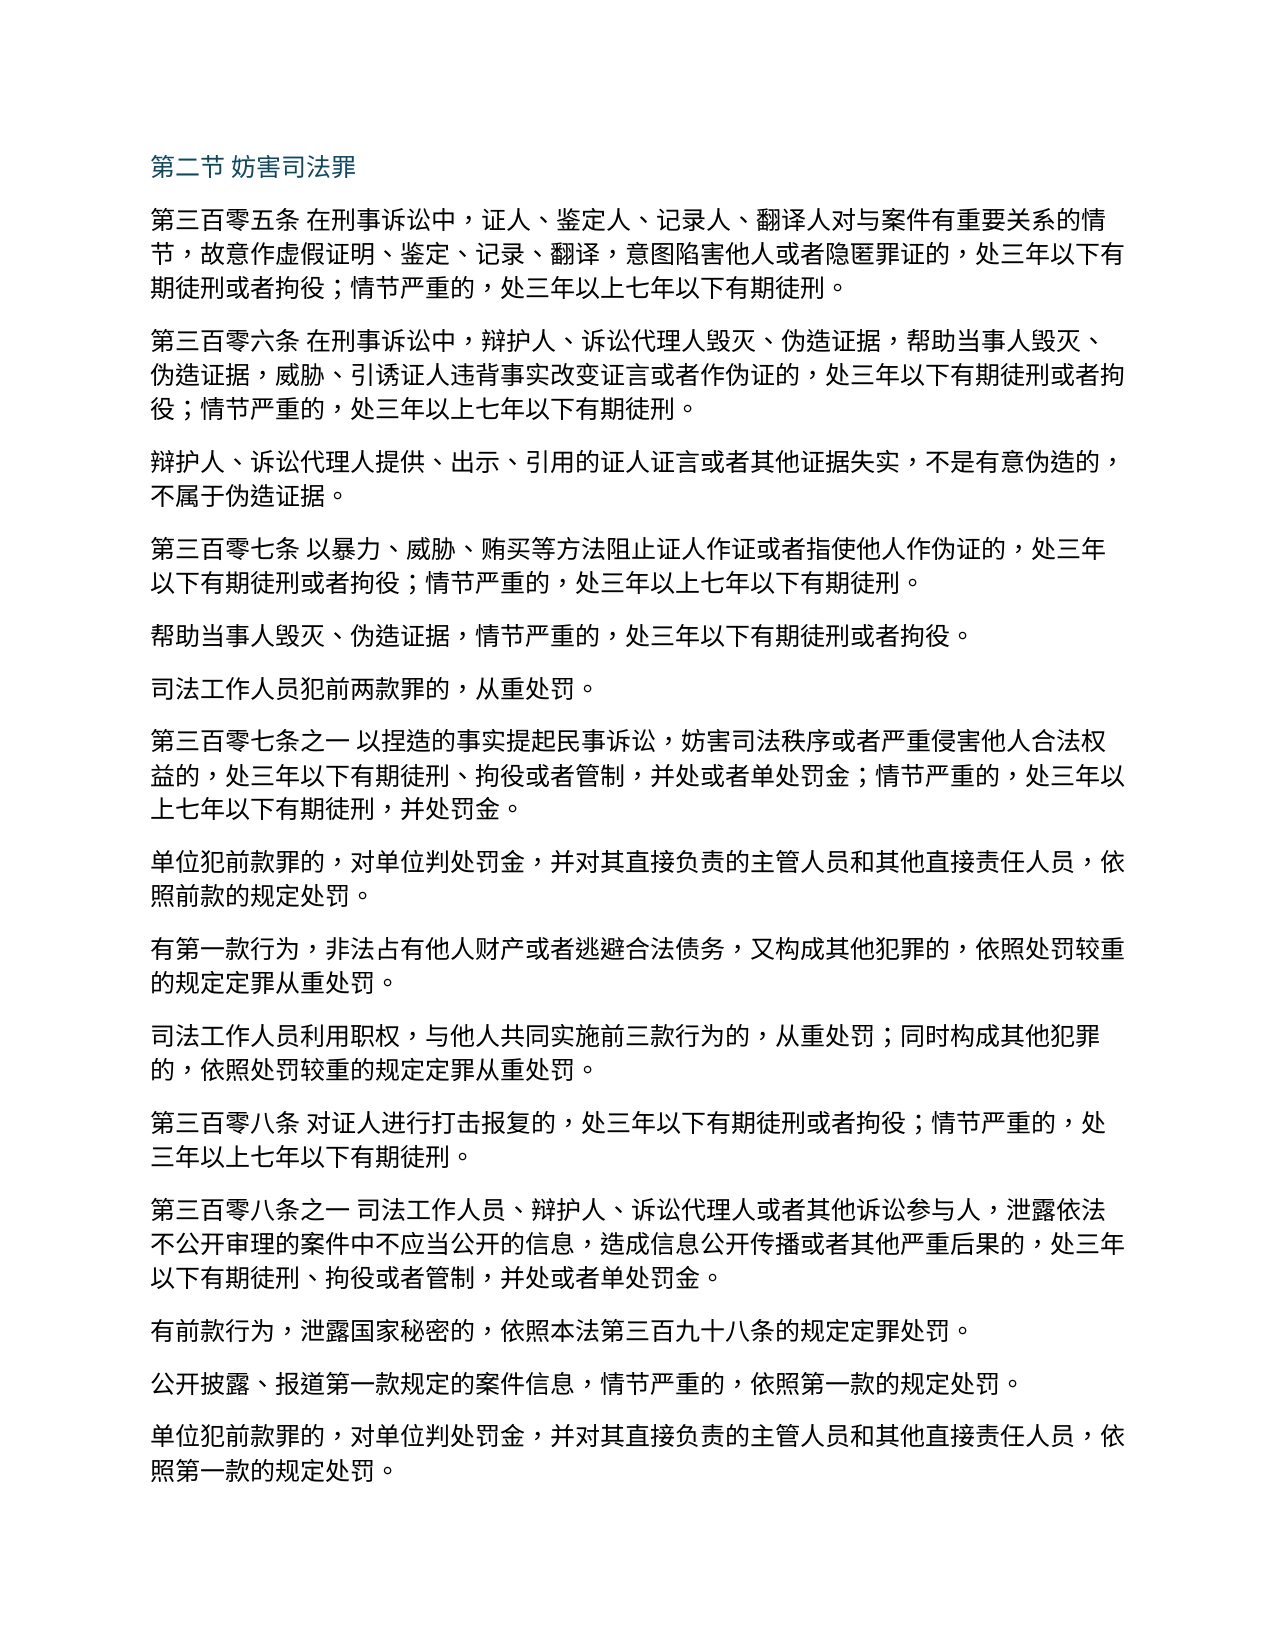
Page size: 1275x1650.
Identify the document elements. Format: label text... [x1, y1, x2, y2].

text 第三百零八条之一 司法工作人员、辩护人、诉讼代理人或者其他诉讼参与人，泄露依法不公开审理的案件中不应当公开的信息，造成信息公开传播或者其他严重后果的，处三年以下有期徒刑、拘役或者管制，并处或者单处罚金。 [150, 1192, 1125, 1295]
subtitle 第二节 妨害司法罪 [150, 150, 1125, 184]
text 帮助当事人毁灭、伪造证据，情节严重的，处三年以下有期徒刑或者拘役。 [150, 618, 1125, 652]
text 第三百零六条 在刑事诉讼中，辩护人、诉讼代理人毁灭、伪造证据，帮助当事人毁灭、伪造证据，威胁、引诱证人违背事实改变证言或者作伪证的，处三年以下有期徒刑或者拘役；情节严重的，处三年以上七年以下有期徒刑。 [150, 324, 1125, 426]
text 公开披露、报道第一款规定的案件信息，情节严重的，依照第一款的规定处罚。 [150, 1366, 1125, 1400]
text 第三百零八条 对证人进行打击报复的，处三年以下有期徒刑或者拘役；情节严重的，处三年以上七年以下有期徒刑。 [150, 1106, 1125, 1174]
text 有第一款行为，非法占有他人财产或者逃避合法债务，又构成其他犯罪的，依照处罚较重的规定定罪从重处罚。 [150, 932, 1125, 1000]
text 有前款行为，泄露国家秘密的，依照本法第三百九十八条的规定定罪处罚。 [150, 1313, 1125, 1347]
text 司法工作人员犯前两款罪的，从重处罚。 [150, 671, 1125, 705]
text 司法工作人员利用职权，与他人共同实施前三款行为的，从重处罚；同时构成其他犯罪的，依照处罚较重的规定定罪从重处罚。 [150, 1019, 1125, 1087]
text 单位犯前款罪的，对单位判处罚金，并对其直接负责的主管人员和其他直接责任人员，依照前款的规定处罚。 [150, 845, 1125, 913]
text 单位犯前款罪的，对单位判处罚金，并对其直接负责的主管人员和其他直接责任人员，依照第一款的规定处罚。 [150, 1419, 1125, 1487]
text 第三百零五条 在刑事诉讼中，证人、鉴定人、记录人、翻译人对与案件有重要关系的情节，故意作虚假证明、鉴定、记录、翻译，意图陷害他人或者隐匿罪证的，处三年以下有期徒刑或者拘役；情节严重的，处三年以上七年以下有期徒刑。 [150, 203, 1125, 305]
text 第三百零七条之一 以捏造的事实提起民事诉讼，妨害司法秩序或者严重侵害他人合法权益的，处三年以下有期徒刑、拘役或者管制，并处或者单处罚金；情节严重的，处三年以上七年以下有期徒刑，并处罚金。 [150, 724, 1125, 826]
text 辩护人、诉讼代理人提供、出示、引用的证人证言或者其他证据失实，不是有意伪造的，不属于伪造证据。 [150, 445, 1125, 513]
text 第三百零七条 以暴力、威胁、贿买等方法阻止证人作证或者指使他人作伪证的，处三年以下有期徒刑或者拘役；情节严重的，处三年以上七年以下有期徒刑。 [150, 532, 1125, 600]
